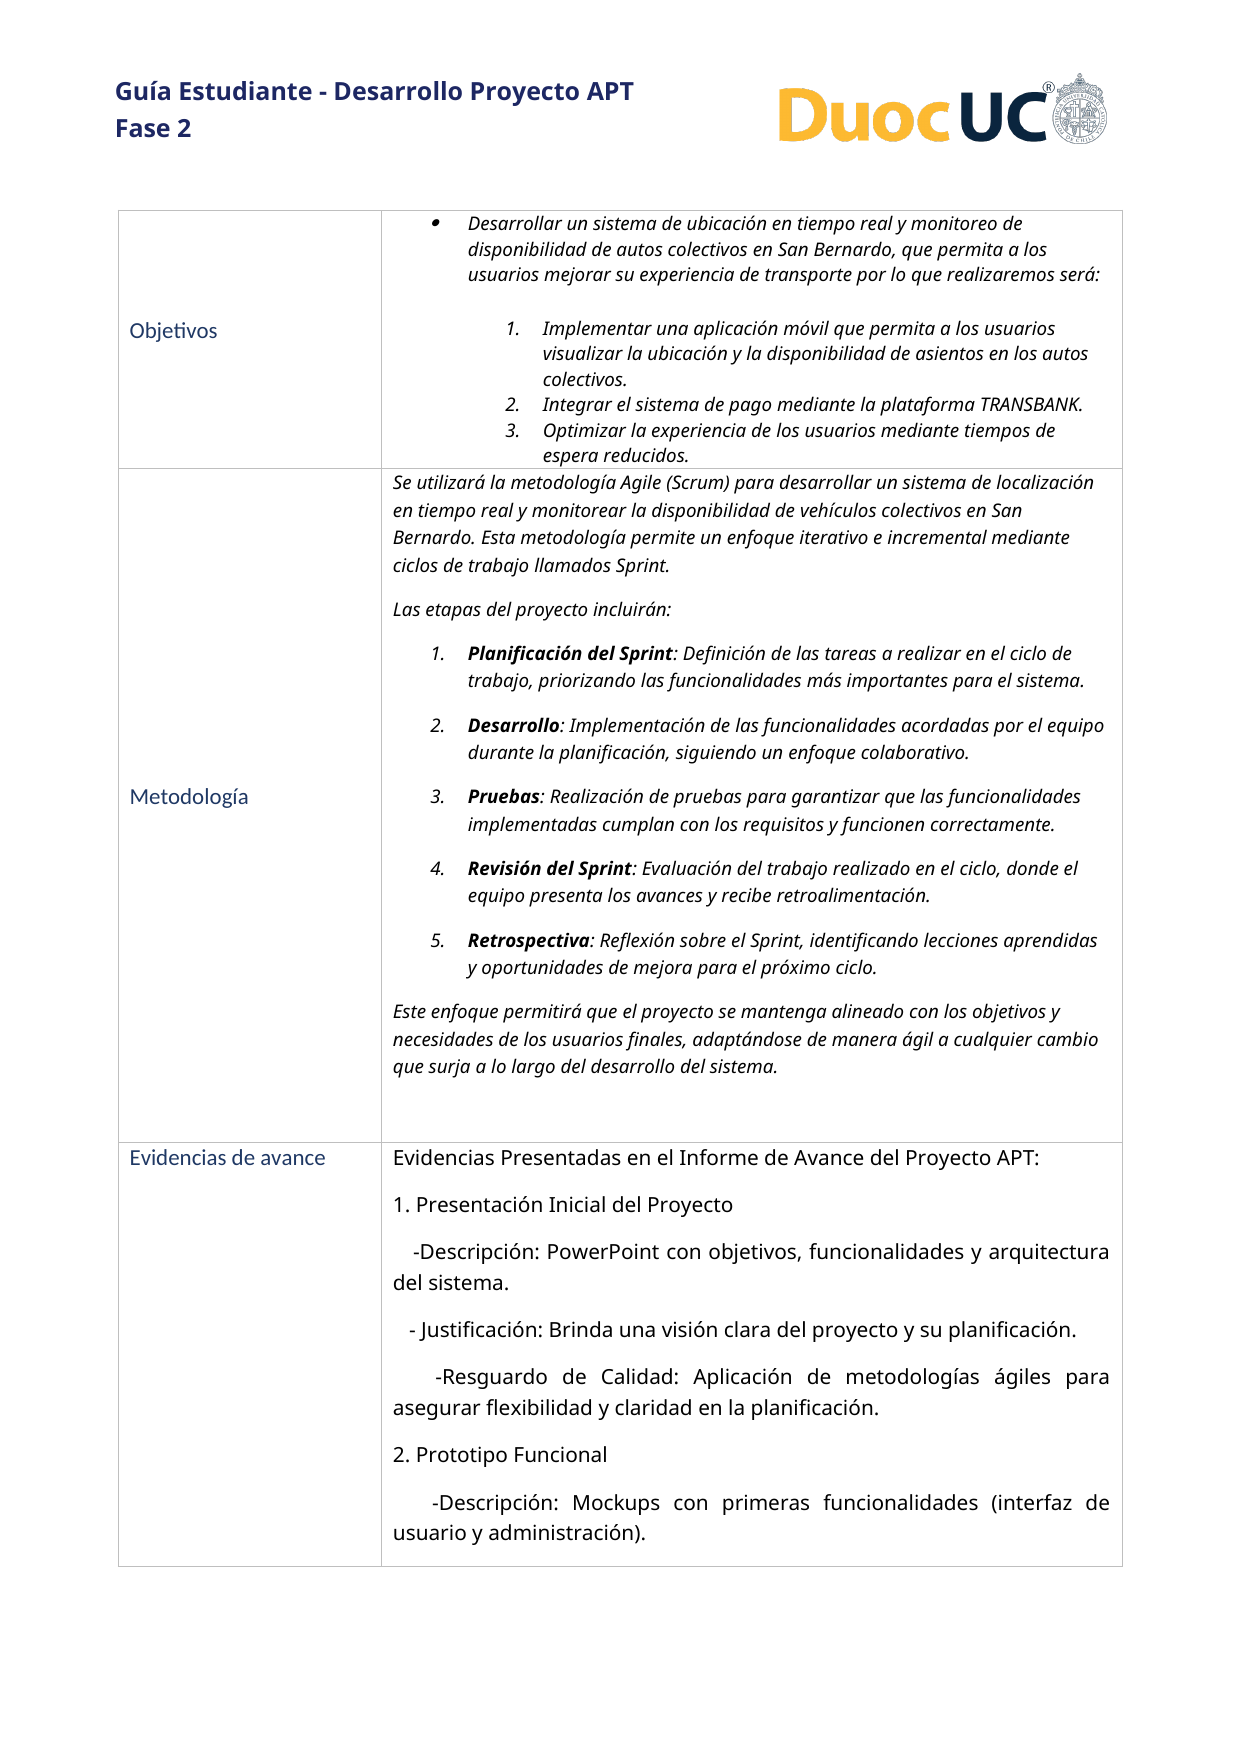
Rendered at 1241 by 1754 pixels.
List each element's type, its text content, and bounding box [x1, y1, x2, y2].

picture [779, 73, 1107, 144]
table_cell Objetivos [119, 211, 381, 468]
table_cell Se utilizará la metodología Agile (Scrum) para desarrollar un sistema de localización en tiempo real y monitorear la disponibilidad de vehículos colectivos en San Bernardo. Esta metodología permite un enfoque iterativo e incremental mediante ciclos de trabajo llamados Sprint. Las etapas del proyecto incluirán: Planificación del Sprint: Definición de las tareas a realizar en el ciclo de trabajo, priorizando las funcionalidades más importantes para el sistema. Desarrollo: Implementación de las funcionalidades acordadas por el equipo durante la planificación, siguiendo un enfoque colaborativo. Pruebas: Realización de pruebas para garantizar que las funcionalidades implementadas cumplan con los requisitos y funcionen correctamente. Revisión del Sprint: Evaluación del trabajo realizado en el ciclo, donde el equipo presenta los avances y recibe retroalimentación. Retrospectiva: Reflexión sobre el Sprint, identificando lecciones aprendidas y oportunidades de mejora para el próximo ciclo. Este enfoque permitirá que el proyecto se mantenga alineado con los objetivos y necesidades de los usuarios finales, adaptándose de manera ágil a cualquier cambio que surja a lo largo del desarrollo del sistema. [382, 469, 1122, 1142]
table_cell Evidencias de avance [119, 1143, 381, 1566]
table_cell Desarrollar un sistema de ubicación en tiempo real y monitoreo de disponibilidad de autos colectivos en San Bernardo, que permita a los usuarios mejorar su experiencia de transporte por lo que realizaremos será: Implementar una aplicación móvil que permita a los usuarios visualizar la ubicación y la disponibilidad de asientos en los autos colectivos. Integrar el sistema de pago mediante la plataforma TRANSBANK. Optimizar la experiencia de los usuarios mediante tiempos de espera reducidos. [382, 211, 1122, 468]
table_cell Evidencias Presentadas en el Informe de Avance del Proyecto APT: 1. Presentación Inicial del Proyecto -Descripción: PowerPoint con objetivos, funcionalidades y arquitectura del sistema. - Justificación: Brinda una visión clara del proyecto y su planificación. -Resguardo de Calidad: Aplicación de metodologías ágiles para asegurar flexibilidad y claridad en la planificación. 2. Prototipo Funcional -Descripción: Mockups con primeras funcionalidades (interfaz de usuario y administración). - Justificación: Demuestra el avance inicial del proyecto. - Resguardo de Calidad: Uso de control de versiones y revisiones iterativas. 3. Prototipo Intermedio - Descripción: Mockups con 70% de funcionalidades implementadas y pruebas de usabilidad. - Justificación: Muestra progreso significativo y estabilidad del sistema. - Resguardo de Calidad: Pruebas de usuario y rendimiento, con metodología ágil. 4. Prototipo Final -Descripción: Mockups del sistema en producción con todas las funcionalidades. -Justificación: Demuestra el cumplimiento de los objetivos y la calidad del producto final. - Resguardo de Calidad: Validaciones con usuarios y testing exhaustivo. Evidencias Adjuntas para Evaluación: - Presentación inicial. - Mockups de prototipos funcional, intermedio y final. Estas evidencias muestran el progreso y aseguran la calidad del proyecto. [382, 1143, 1122, 1566]
table_cell Metodología [119, 469, 381, 1142]
